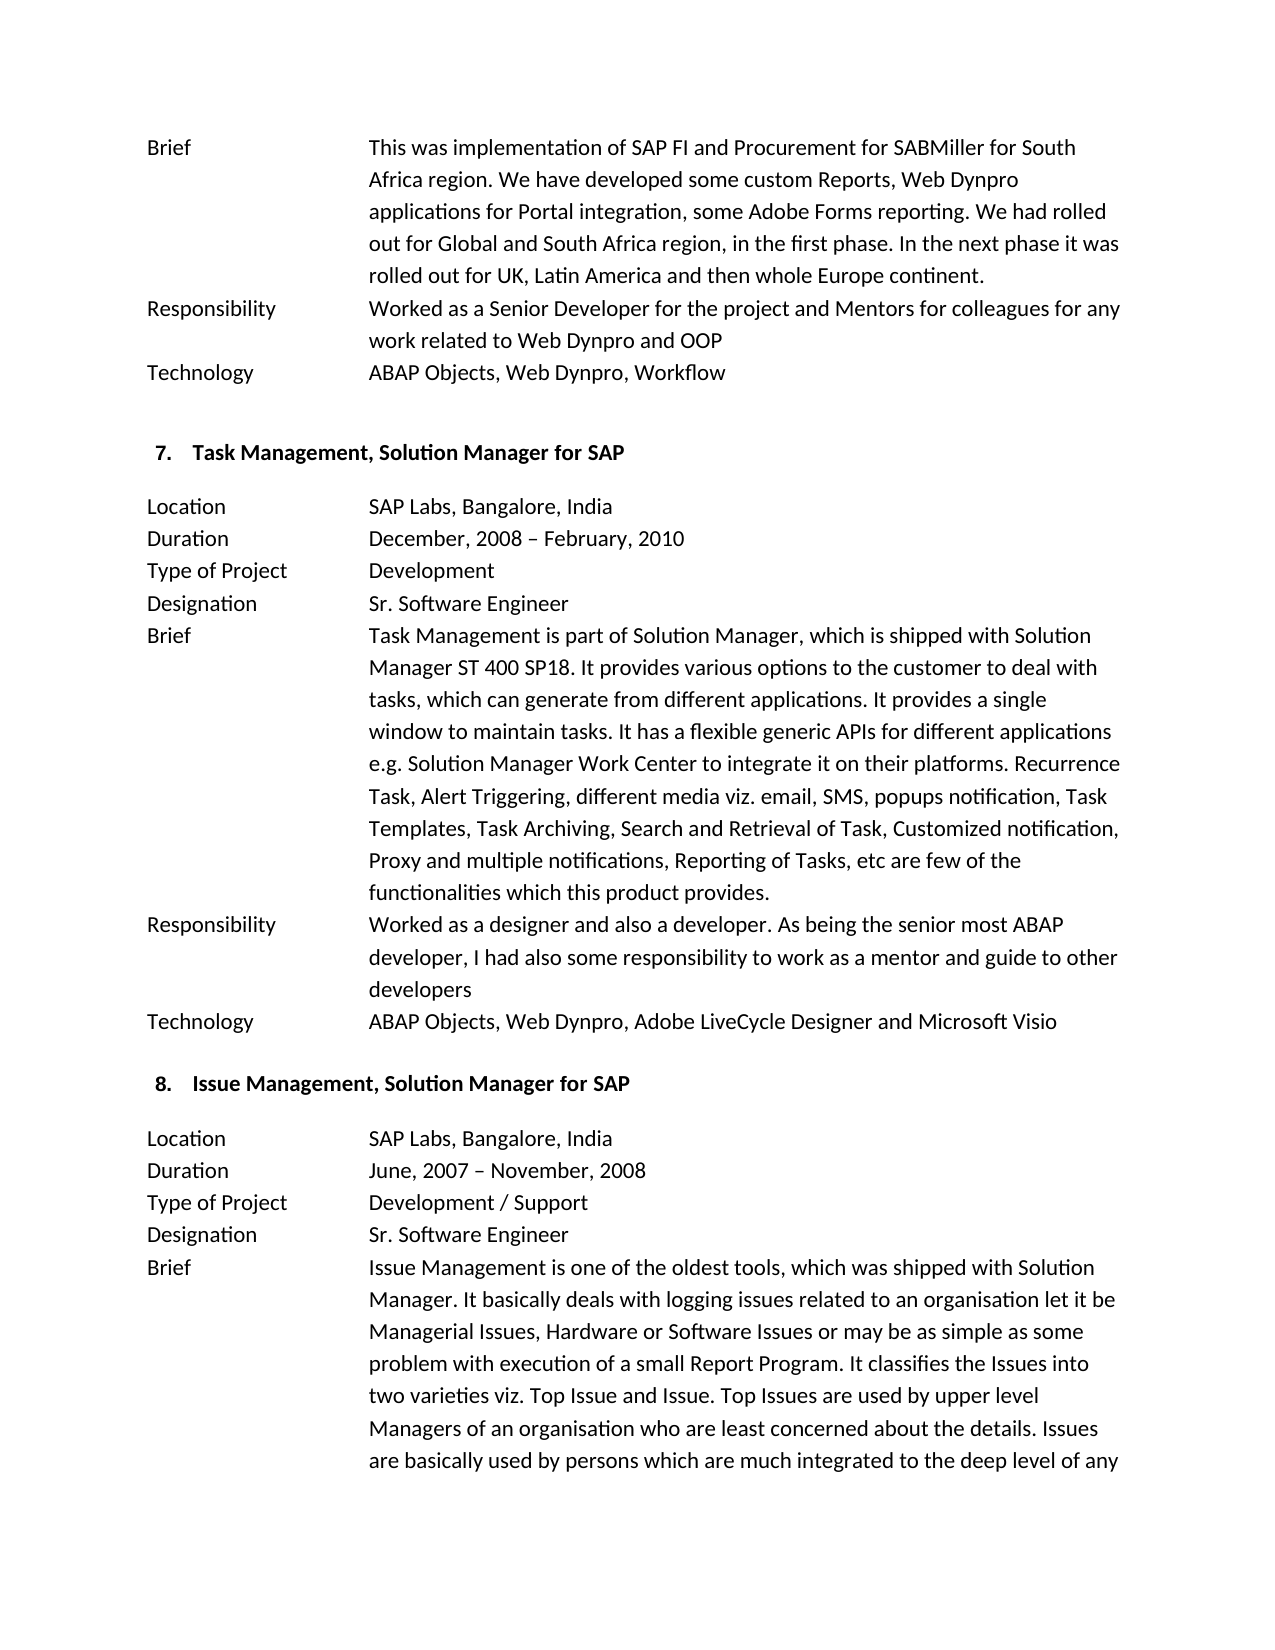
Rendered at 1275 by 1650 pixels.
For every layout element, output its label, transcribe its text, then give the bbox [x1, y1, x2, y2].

text Brief This was implementation of SAP FI and Procurement for SABMiller for South Africa region. We have developed some custom Reports, Web Dynpro applications for Portal integration, some Adobe Forms reporting. We had rolled out for Global and South Africa region, in the first phase. In the next phase it was rolled out for UK, Latin America and then whole Europe continent. [147, 133, 1125, 290]
text Designation Sr. Software Engineer [147, 589, 1125, 617]
text Responsibility Worked as a Senior Developer for the project and Mentors for colleagues for any work related to Web Dynpro and OOP [147, 294, 1125, 354]
text Brief Task Management is part of Solution Manager, which is shipped with Solution Manager ST 400 SP18. It provides various options to the customer to deal with tasks, which can generate from different applications. It provides a single window to maintain tasks. It has a flexible generic APIs for different applications e.g. Solution Manager Work Center to integrate it on their platforms. Recurrence Task, Alert Triggering, different media viz. email, SMS, popups notification, Task Templates, Task Archiving, Search and Retrieval of Task, Customized notification, Proxy and multiple notifications, Reporting of Tasks, etc are few of the functionalities which this product provides. [147, 621, 1125, 906]
text Technology ABAP Objects, Web Dynpro, Adobe LiveCycle Designer and Microsoft Visio [147, 1007, 1125, 1035]
text Responsibility Worked as a designer and also a developer. As being the senior most ABAP developer, I had also some responsibility to work as a mentor and guide to other developers [147, 911, 1125, 1003]
text Type of Project Development [147, 556, 1125, 584]
subtitle Task Management, Solution Manager for SAP [155, 438, 1125, 466]
text Type of Project Development / Support [147, 1188, 1125, 1216]
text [147, 1253, 1125, 1474]
text Location SAP Labs, Bangalore, India [147, 1124, 1125, 1152]
text Duration December, 2008 – February, 2010 [147, 524, 1125, 552]
subtitle Issue Management, Solution Manager for SAP [155, 1069, 1125, 1097]
text Duration June, 2007 – November, 2008 [147, 1156, 1125, 1184]
text Location SAP Labs, Bangalore, India [147, 492, 1125, 520]
text Designation Sr. Software Engineer [147, 1221, 1125, 1248]
text Technology ABAP Objects, Web Dynpro, Workflow [147, 358, 1125, 386]
